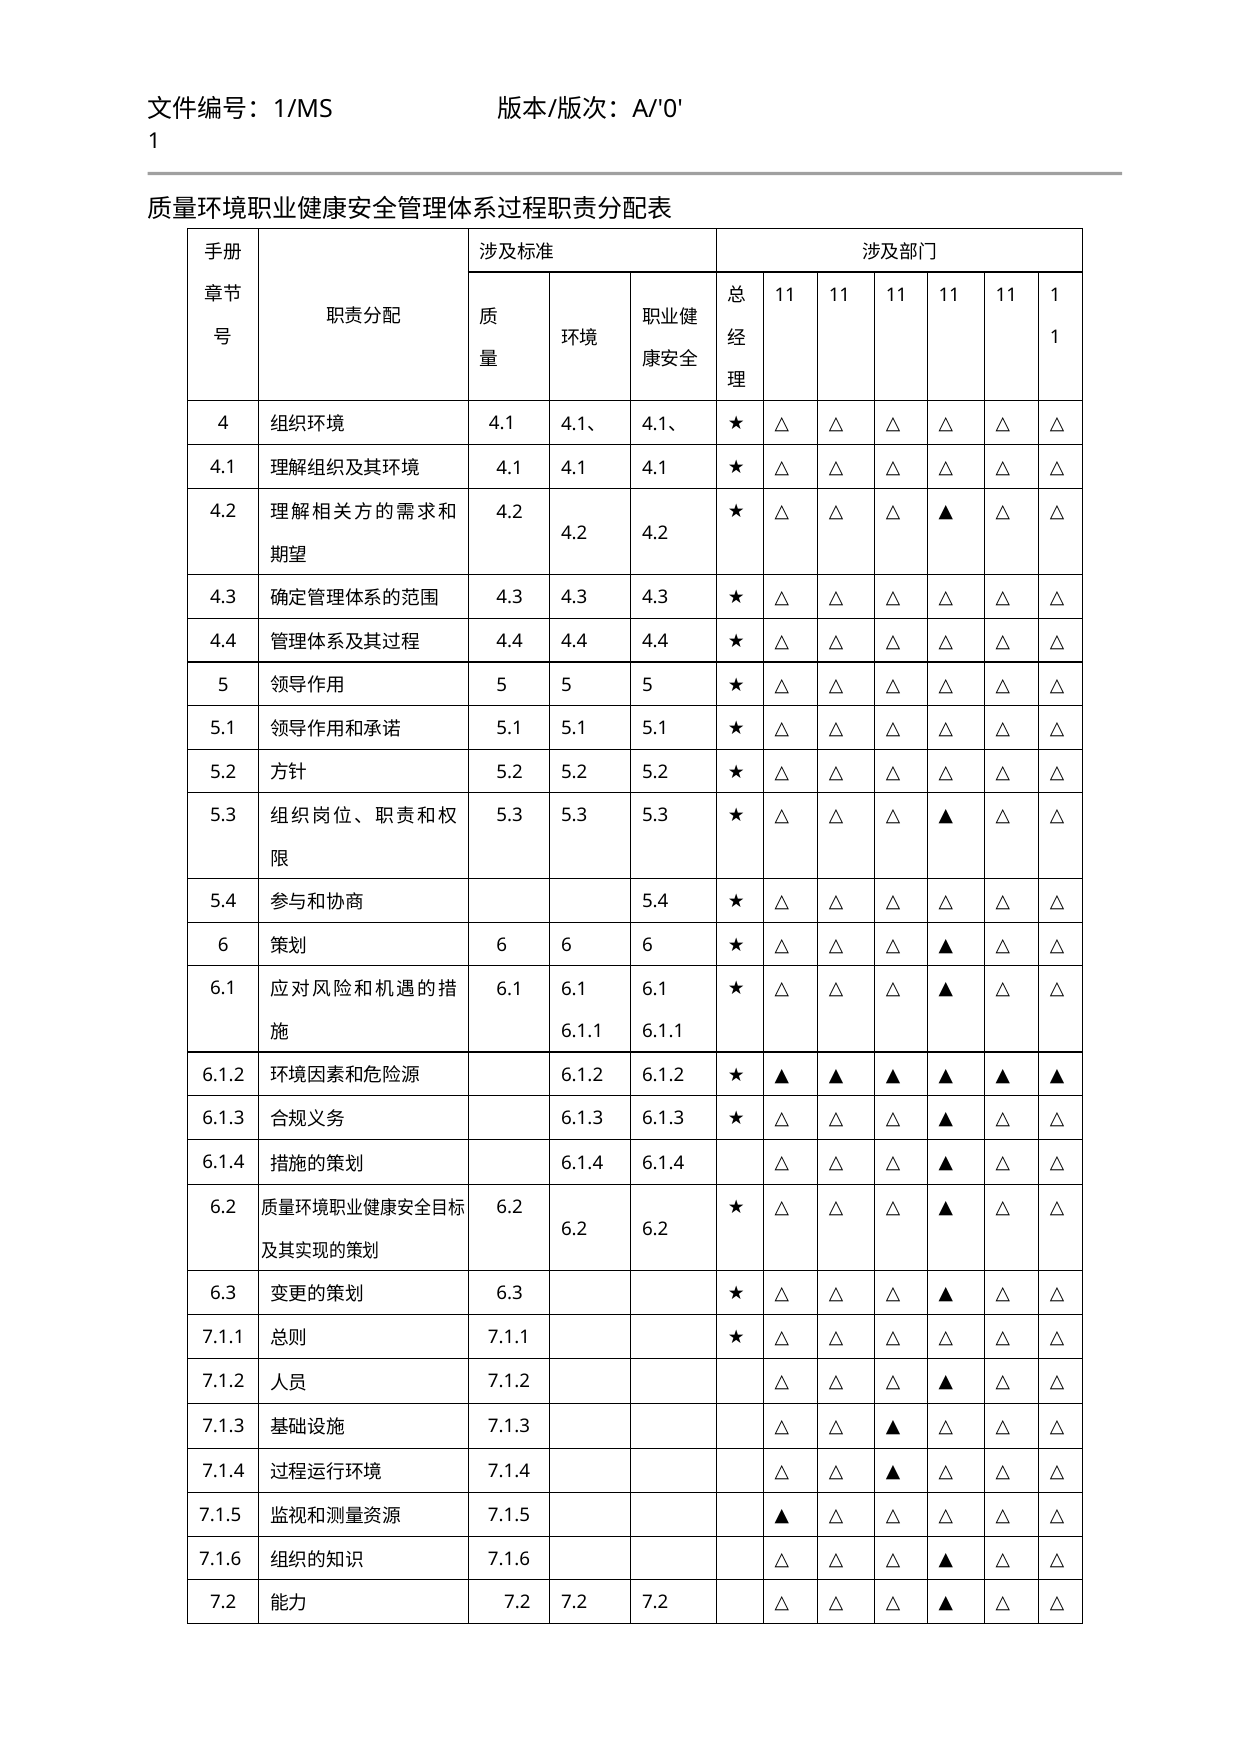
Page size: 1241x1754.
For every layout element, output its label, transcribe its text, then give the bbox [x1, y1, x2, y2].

text 质量环境职业健康安全管理体系过程职责分配表 [148, 185, 1122, 228]
table_cell △ [818, 1096, 874, 1138]
table_cell 5 [550, 663, 630, 705]
table_header 职责分配 [259, 229, 468, 400]
table_cell 基础设施 [259, 1404, 468, 1447]
table_cell 人员 [259, 1359, 468, 1403]
table_cell ▲ [764, 1053, 817, 1095]
table_header 涉及标准 [469, 229, 716, 271]
table_cell △ [764, 1315, 817, 1358]
table_cell △ [1039, 879, 1082, 922]
table_cell ▲ [928, 1537, 984, 1579]
table_cell [550, 879, 630, 922]
table_cell △ [764, 1537, 817, 1579]
table_cell △ [818, 1537, 874, 1579]
table_cell [717, 1449, 763, 1492]
table_cell △ [875, 750, 927, 792]
table_cell 措施的策划 [259, 1140, 468, 1184]
table_cell 确定管理体系的范围 [259, 575, 468, 618]
table_cell △ [985, 1537, 1038, 1579]
table_cell △ [985, 489, 1038, 574]
table_cell [550, 1315, 630, 1358]
table_cell ▲ [875, 1449, 927, 1492]
table_cell ▲ [1039, 1053, 1082, 1095]
table_cell △ [818, 619, 874, 661]
table_cell △ [985, 966, 1038, 1051]
table_cell 7.1.3 [188, 1404, 258, 1447]
table_cell ▲ [928, 923, 984, 965]
table_cell △ [928, 663, 984, 705]
table_cell △ [875, 879, 927, 922]
table_cell ★ [717, 1096, 763, 1138]
table_cell △ [1039, 1096, 1082, 1138]
table_cell △ [764, 1271, 817, 1314]
table_cell [717, 1404, 763, 1447]
table_cell △ [1039, 1315, 1082, 1358]
table_cell ▲ [928, 1140, 984, 1184]
table_cell △ [875, 1537, 927, 1579]
table_cell △ [875, 1359, 927, 1403]
table_header 手册章节号 [188, 229, 258, 400]
table_cell △ [818, 1140, 874, 1184]
table_cell [631, 1359, 716, 1403]
table_cell 4.4 [188, 619, 258, 661]
table_cell △ [1039, 1185, 1082, 1270]
table_cell ★ [717, 489, 763, 574]
table_cell △ [985, 1271, 1038, 1314]
table_cell ★ [717, 793, 763, 878]
table_cell △ [985, 445, 1038, 488]
table_cell △ [985, 663, 1038, 705]
table_cell △ [928, 879, 984, 922]
table_cell 组织环境 [259, 401, 468, 443]
table_cell △ [1039, 706, 1082, 748]
table_cell △ [818, 1271, 874, 1314]
table_cell 策划 [259, 923, 468, 965]
table_cell 7.1.6 [188, 1537, 258, 1579]
table_cell [469, 1053, 549, 1095]
table_cell 5.2 [188, 750, 258, 792]
table_cell 组织岗位、职责和权限 [259, 793, 468, 878]
table_cell △ [764, 923, 817, 965]
table_cell 4.1 [188, 445, 258, 488]
table_cell ▲ [928, 793, 984, 878]
table_cell 4.1 [469, 401, 549, 443]
table_cell △ [928, 445, 984, 488]
table_cell 4.4 [631, 619, 716, 661]
table_cell 参与和协商 [259, 879, 468, 922]
table_cell △ [875, 966, 927, 1051]
table_cell 6.1.4 [550, 1140, 630, 1184]
table_cell △ [764, 1580, 817, 1623]
table_cell 6.1 [469, 966, 549, 1051]
table_cell △ [1039, 489, 1082, 574]
table_cell [631, 1271, 716, 1314]
table_cell 6 [188, 923, 258, 965]
table_cell △ [818, 793, 874, 878]
table_cell △ [875, 923, 927, 965]
table_cell △ [818, 966, 874, 1051]
table_cell △ [1039, 1359, 1082, 1403]
table_cell ▲ [928, 1359, 984, 1403]
table_cell 4.1、 [631, 401, 716, 443]
table_cell [717, 1537, 763, 1579]
table_cell ★ [717, 575, 763, 618]
table_cell △ [985, 750, 1038, 792]
table_cell 6.1.3 [631, 1096, 716, 1138]
table_cell 6.1.4 [188, 1140, 258, 1184]
table_cell 11 [1039, 273, 1082, 400]
table_cell 应对风险和机遇的措施 [259, 966, 468, 1051]
table_cell △ [928, 1449, 984, 1492]
table_cell 4.2 [631, 489, 716, 574]
table_cell △ [818, 706, 874, 748]
table_cell 方针 [259, 750, 468, 792]
table_cell △ [985, 1404, 1038, 1447]
table_cell △ [1039, 1580, 1082, 1623]
table_cell 6.1.3 [188, 1096, 258, 1138]
table_cell △ [764, 1185, 817, 1270]
table_cell △ [764, 489, 817, 574]
table_cell △ [985, 706, 1038, 748]
table_cell ▲ [985, 1053, 1038, 1095]
table_cell [717, 1580, 763, 1623]
table_cell △ [875, 1271, 927, 1314]
table_cell △ [1039, 575, 1082, 618]
table_cell 7.1.6 [469, 1537, 549, 1579]
table_cell △ [875, 793, 927, 878]
table_cell 4 [188, 401, 258, 443]
table_cell 7.1.5 [469, 1493, 549, 1536]
table_cell [550, 1271, 630, 1314]
table_cell △ [875, 401, 927, 443]
table_cell [631, 1537, 716, 1579]
table_cell 11 [818, 273, 874, 400]
table_cell △ [875, 1315, 927, 1358]
table_cell ★ [717, 706, 763, 748]
table_cell △ [1039, 966, 1082, 1051]
table_cell △ [928, 706, 984, 748]
table_cell △ [985, 1359, 1038, 1403]
table_cell 7.1.3 [469, 1404, 549, 1447]
table_cell △ [818, 1580, 874, 1623]
table_cell 4.3 [631, 575, 716, 618]
table_cell △ [985, 1096, 1038, 1138]
table_cell 合规义务 [259, 1096, 468, 1138]
table_cell 总经 理 [717, 273, 763, 400]
table_cell 5.1 [188, 706, 258, 748]
table_cell ★ [717, 663, 763, 705]
table_cell △ [1039, 1493, 1082, 1536]
table_cell 5.1 [631, 706, 716, 748]
table_cell △ [818, 445, 874, 488]
table_cell ★ [717, 1315, 763, 1358]
table_cell [469, 879, 549, 922]
table_cell △ [818, 663, 874, 705]
table_cell △ [764, 1096, 817, 1138]
table_cell [631, 1493, 716, 1536]
table_cell 6.1 6.1.1 [631, 966, 716, 1051]
table_cell △ [875, 706, 927, 748]
table_cell △ [928, 619, 984, 661]
table_cell △ [1039, 663, 1082, 705]
table_cell 11 [875, 273, 927, 400]
table_cell △ [1039, 401, 1082, 443]
table_cell 6.1.2 [188, 1053, 258, 1095]
table_cell △ [764, 445, 817, 488]
table_cell △ [818, 1449, 874, 1492]
table_cell 5.3 [550, 793, 630, 878]
table_cell 质 量 [469, 273, 549, 400]
table_cell 6.1 6.1.1 [550, 966, 630, 1051]
table_cell 7.1.4 [188, 1449, 258, 1492]
table_cell △ [985, 1449, 1038, 1492]
table_cell ★ [717, 445, 763, 488]
table_cell [550, 1493, 630, 1536]
table_cell 4.2 [550, 489, 630, 574]
table_cell △ [818, 1404, 874, 1447]
table_cell 4.3 [469, 575, 549, 618]
table_cell 5.3 [469, 793, 549, 878]
table_cell 7.1.2 [188, 1359, 258, 1403]
table_cell 管理体系及其过程 [259, 619, 468, 661]
table_cell △ [985, 1580, 1038, 1623]
table_cell △ [875, 1096, 927, 1138]
table_cell 4.2 [188, 489, 258, 574]
table_cell △ [1039, 1271, 1082, 1314]
table_cell 4.4 [550, 619, 630, 661]
table_cell [550, 1359, 630, 1403]
table_cell 11 [985, 273, 1038, 400]
table_cell 5.1 [550, 706, 630, 748]
table_cell 7.2 [550, 1580, 630, 1623]
table_cell ▲ [818, 1053, 874, 1095]
table_cell 领导作用 [259, 663, 468, 705]
table_cell △ [1039, 1449, 1082, 1492]
table_cell 总则 [259, 1315, 468, 1358]
table_cell ★ [717, 923, 763, 965]
table_cell [550, 1404, 630, 1447]
table_cell 5 [469, 663, 549, 705]
table_cell △ [875, 445, 927, 488]
table_cell △ [985, 923, 1038, 965]
table_cell 6.2 [469, 1185, 549, 1270]
table_cell 6.2 [550, 1185, 630, 1270]
table_cell ▲ [928, 1096, 984, 1138]
table_cell [717, 1359, 763, 1403]
table_cell 环境 [550, 273, 630, 400]
table_cell △ [818, 750, 874, 792]
table_cell △ [764, 1359, 817, 1403]
table_cell 质量环境职业健康安全目标及其实现的策划 [259, 1185, 468, 1270]
table_cell △ [928, 401, 984, 443]
table_cell △ [818, 1493, 874, 1536]
table_cell 变更的策划 [259, 1271, 468, 1314]
table_cell 6.1 [188, 966, 258, 1051]
table_cell △ [818, 489, 874, 574]
table_cell 6.2 [631, 1185, 716, 1270]
table_cell 5 [188, 663, 258, 705]
table_cell △ [875, 619, 927, 661]
table_cell 6 [550, 923, 630, 965]
table_cell [717, 1140, 763, 1184]
table_cell △ [928, 575, 984, 618]
table_cell ▲ [928, 966, 984, 1051]
table_cell △ [985, 793, 1038, 878]
table_cell 过程运行环境 [259, 1449, 468, 1492]
table_cell 6.1.2 [631, 1053, 716, 1095]
table_cell △ [985, 1140, 1038, 1184]
table_cell △ [875, 1185, 927, 1270]
table_cell △ [875, 663, 927, 705]
table_cell △ [1039, 1140, 1082, 1184]
table_cell ★ [717, 1053, 763, 1095]
table_cell 7.2 [469, 1580, 549, 1623]
table_cell ▲ [875, 1404, 927, 1447]
table_cell 4.4 [469, 619, 549, 661]
table_cell 4.1 [631, 445, 716, 488]
table_cell △ [764, 575, 817, 618]
table_cell 5 [631, 663, 716, 705]
table_cell 4.1 [550, 445, 630, 488]
table_cell △ [985, 401, 1038, 443]
table_cell ▲ [875, 1053, 927, 1095]
table_cell △ [1039, 1404, 1082, 1447]
table_cell △ [985, 1315, 1038, 1358]
table_cell ▲ [928, 1271, 984, 1314]
table_cell △ [764, 966, 817, 1051]
table_cell △ [764, 793, 817, 878]
table_cell ▲ [928, 1580, 984, 1623]
table_cell △ [818, 575, 874, 618]
table_cell △ [985, 619, 1038, 661]
table_cell 5.2 [550, 750, 630, 792]
table_cell 理解组织及其环境 [259, 445, 468, 488]
table_cell △ [875, 1140, 927, 1184]
table_cell 6 [469, 923, 549, 965]
table_cell 6.1.2 [550, 1053, 630, 1095]
table_cell 职业健康安全 [631, 273, 716, 400]
table_cell 4.2 [469, 489, 549, 574]
table_cell △ [928, 1315, 984, 1358]
table_cell △ [764, 879, 817, 922]
table_cell △ [764, 663, 817, 705]
table_cell 4.1、 [550, 401, 630, 443]
table_cell ▲ [764, 1493, 817, 1536]
table_cell △ [764, 1404, 817, 1447]
table_cell △ [764, 1449, 817, 1492]
table_cell 7.2 [188, 1580, 258, 1623]
table_cell △ [875, 489, 927, 574]
table_cell 4.3 [550, 575, 630, 618]
table_cell 11 [764, 273, 817, 400]
table_cell 7.1.4 [469, 1449, 549, 1492]
table_cell △ [818, 1359, 874, 1403]
table_cell △ [1039, 793, 1082, 878]
table_cell ★ [717, 750, 763, 792]
table_cell △ [1039, 619, 1082, 661]
table_cell 7.2 [631, 1580, 716, 1623]
table_cell ★ [717, 1185, 763, 1270]
table_cell △ [875, 1580, 927, 1623]
table_cell 6.3 [469, 1271, 549, 1314]
table_cell △ [875, 575, 927, 618]
table_cell 5.3 [188, 793, 258, 878]
table_cell ★ [717, 619, 763, 661]
table_cell ▲ [928, 489, 984, 574]
table_cell 7.1.5 [188, 1493, 258, 1536]
table_cell △ [818, 401, 874, 443]
table_cell [717, 1493, 763, 1536]
table_cell △ [928, 750, 984, 792]
table_cell 7.1.1 [188, 1315, 258, 1358]
table_cell 环境因素和危险源 [259, 1053, 468, 1095]
table_cell 11 [928, 273, 984, 400]
table_cell 监视和测量资源 [259, 1493, 468, 1536]
table_cell 能力 [259, 1580, 468, 1623]
table_cell △ [818, 1185, 874, 1270]
table_cell 5.1 [469, 706, 549, 748]
table_cell 6.1.3 [550, 1096, 630, 1138]
table_cell △ [764, 706, 817, 748]
table_header 涉及部门 [717, 229, 1082, 271]
table_cell 理解相关方的需求和期望 [259, 489, 468, 574]
table_cell 7.1.2 [469, 1359, 549, 1403]
table_cell 6 [631, 923, 716, 965]
table_cell [550, 1449, 630, 1492]
table_cell △ [875, 1493, 927, 1536]
table_cell △ [985, 879, 1038, 922]
table_cell 6.1.4 [631, 1140, 716, 1184]
table_cell 5.2 [469, 750, 549, 792]
table_cell △ [764, 619, 817, 661]
table_cell △ [818, 923, 874, 965]
table_cell △ [764, 401, 817, 443]
table_cell ★ [717, 879, 763, 922]
table_cell 4.3 [188, 575, 258, 618]
table_cell 6.3 [188, 1271, 258, 1314]
table_cell 7.1.1 [469, 1315, 549, 1358]
table_cell ★ [717, 401, 763, 443]
table_cell △ [818, 879, 874, 922]
table_cell △ [928, 1493, 984, 1536]
table_cell [469, 1140, 549, 1184]
table_cell △ [818, 1315, 874, 1358]
table_cell △ [764, 750, 817, 792]
table_cell 组织的知识 [259, 1537, 468, 1579]
table_cell [631, 1315, 716, 1358]
table_cell △ [764, 1140, 817, 1184]
table_cell 5.3 [631, 793, 716, 878]
table_cell ▲ [928, 1185, 984, 1270]
table_cell ★ [717, 966, 763, 1051]
table_cell ★ [717, 1271, 763, 1314]
table_cell △ [985, 1493, 1038, 1536]
table_cell 领导作用和承诺 [259, 706, 468, 748]
table_cell △ [1039, 750, 1082, 792]
table_cell △ [1039, 1537, 1082, 1579]
table_cell 6.2 [188, 1185, 258, 1270]
table_cell △ [1039, 923, 1082, 965]
table_cell [550, 1537, 630, 1579]
table_cell [631, 1404, 716, 1447]
table_cell △ [985, 575, 1038, 618]
table_cell △ [985, 1185, 1038, 1270]
table_cell [631, 1449, 716, 1492]
table_cell △ [928, 1404, 984, 1447]
table_cell 4.1 [469, 445, 549, 488]
table_cell ▲ [928, 1053, 984, 1095]
table_cell [469, 1096, 549, 1138]
table_cell △ [1039, 445, 1082, 488]
table_cell 5.4 [188, 879, 258, 922]
table_cell 5.2 [631, 750, 716, 792]
table_cell 5.4 [631, 879, 716, 922]
